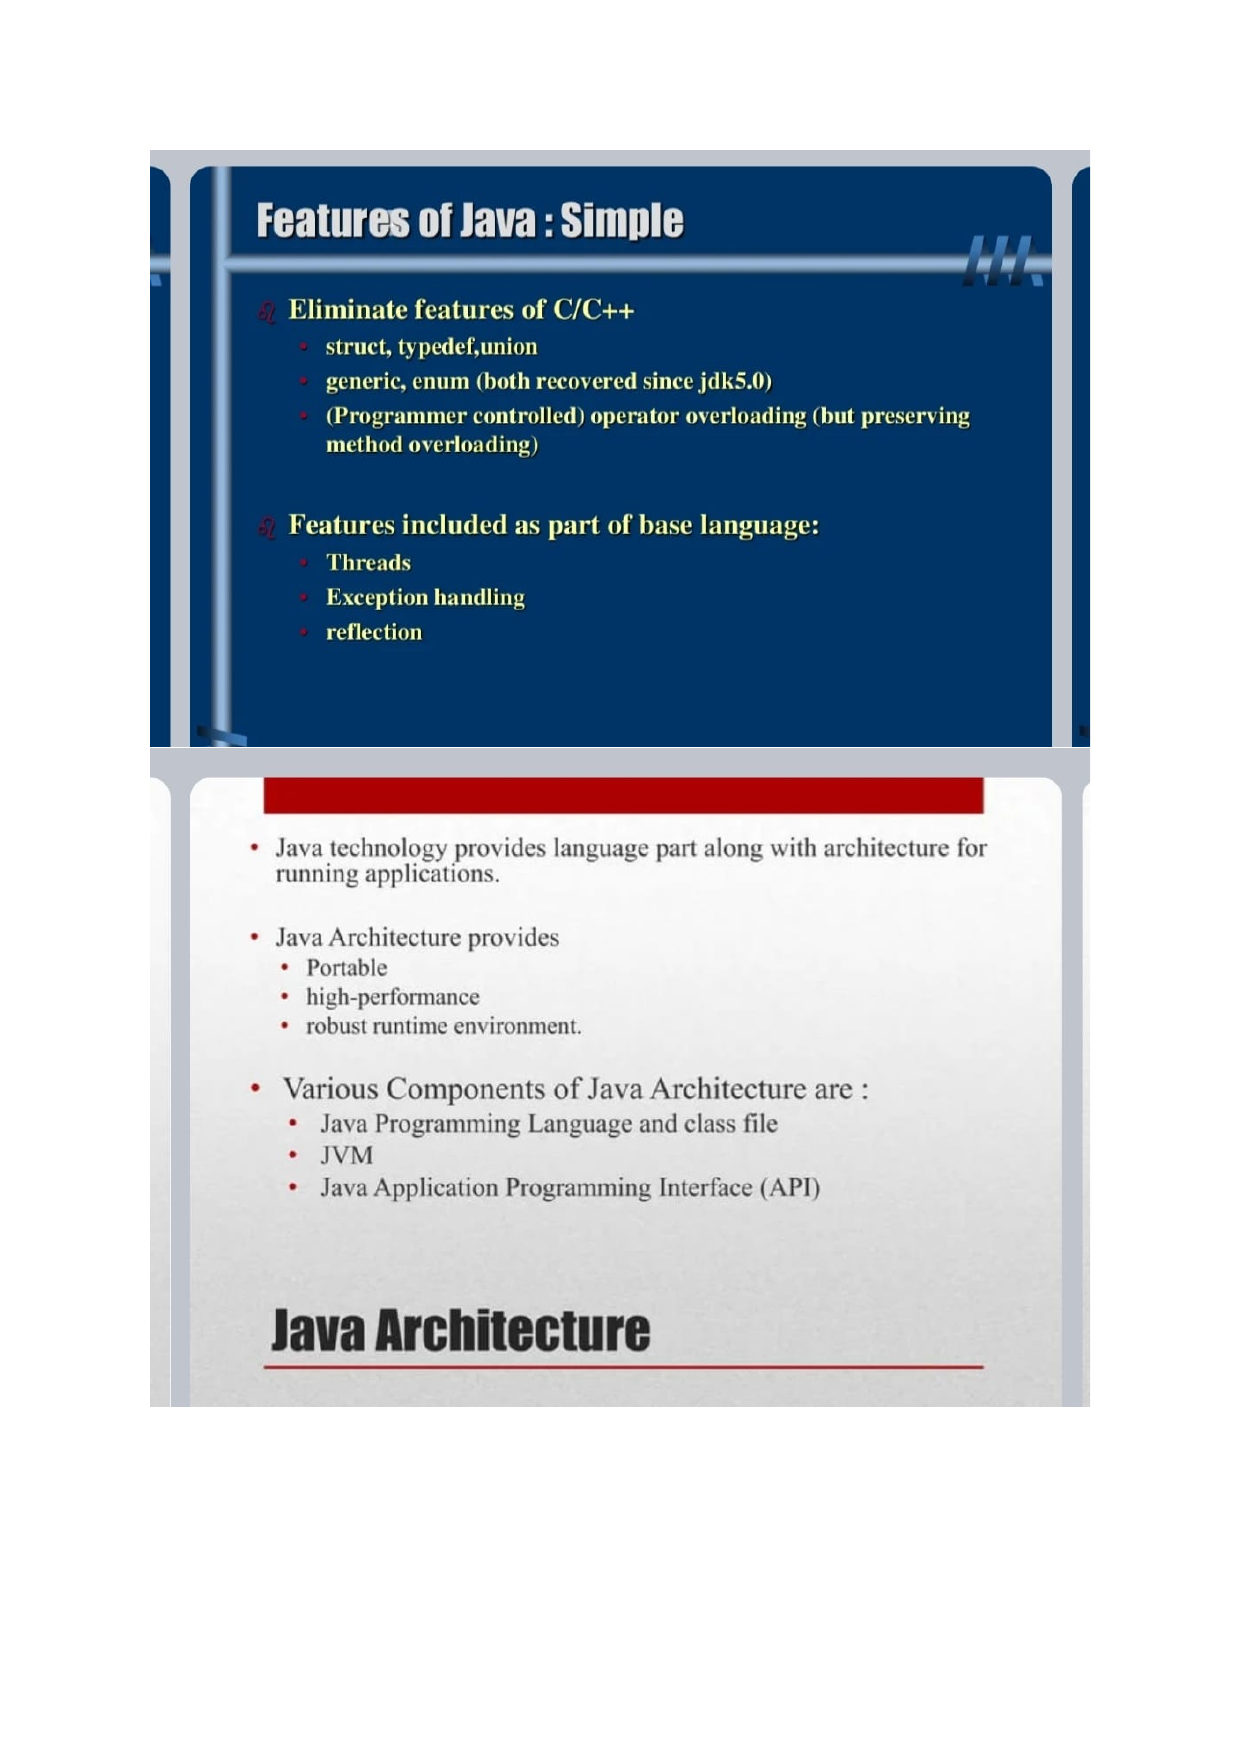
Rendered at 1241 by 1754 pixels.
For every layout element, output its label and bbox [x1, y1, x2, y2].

picture [150, 748, 1091, 1407]
picture [150, 150, 1091, 747]
